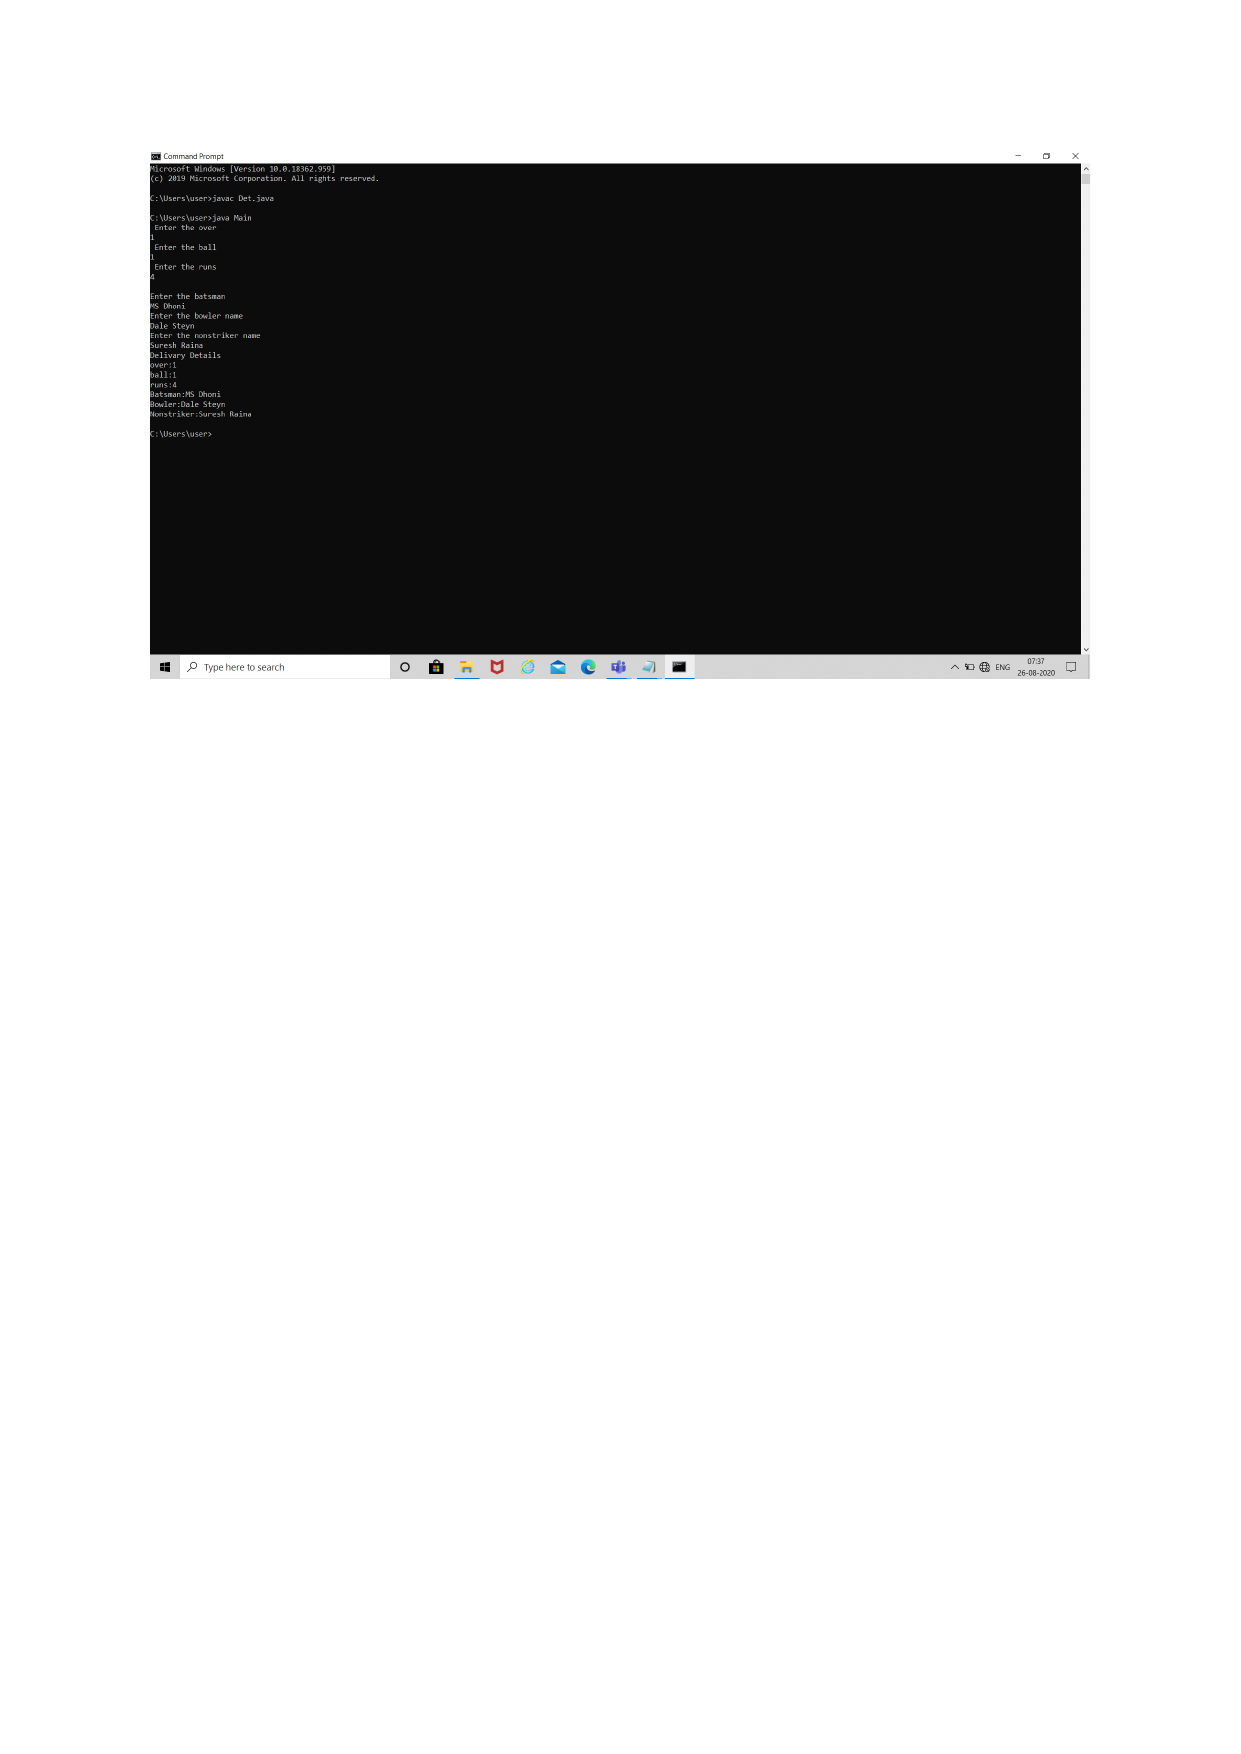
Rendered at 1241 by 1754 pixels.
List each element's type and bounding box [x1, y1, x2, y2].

picture [150, 150, 1091, 679]
